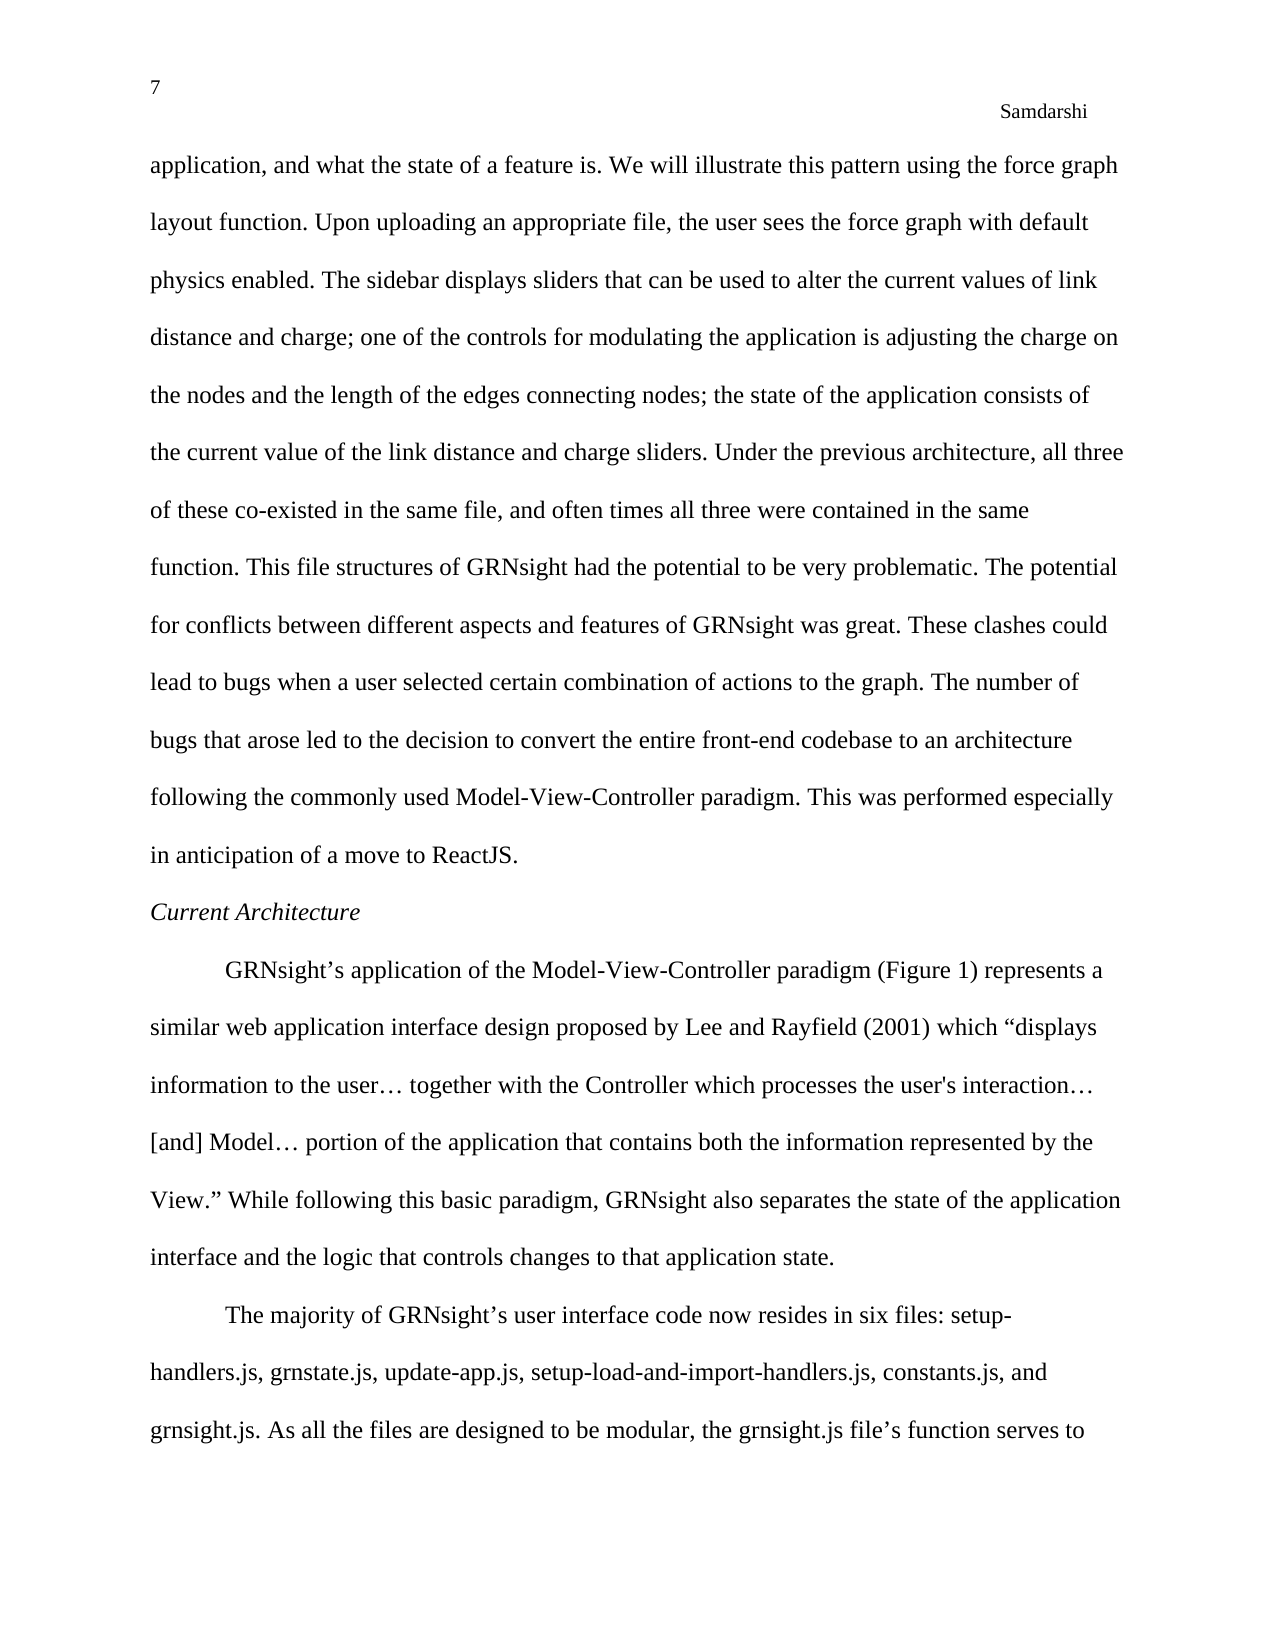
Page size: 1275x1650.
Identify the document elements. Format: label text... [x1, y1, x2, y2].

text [150, 1300, 1125, 1444]
text Current Architecture [150, 897, 1125, 926]
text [150, 150, 1125, 869]
text GRNsight’s application of the Model-View-Controller paradigm (Figure 1) represents a similar web application interface design proposed by Lee and Rayfield (2001) which “displays information to the user… together with the Controller which processes the user's interaction… [and] Model… portion of the application that contains both the information represented by the View.” While following this basic paradigm, GRNsight also separates the state of the application interface and the logic that controls changes to that application state. [150, 955, 1125, 1271]
